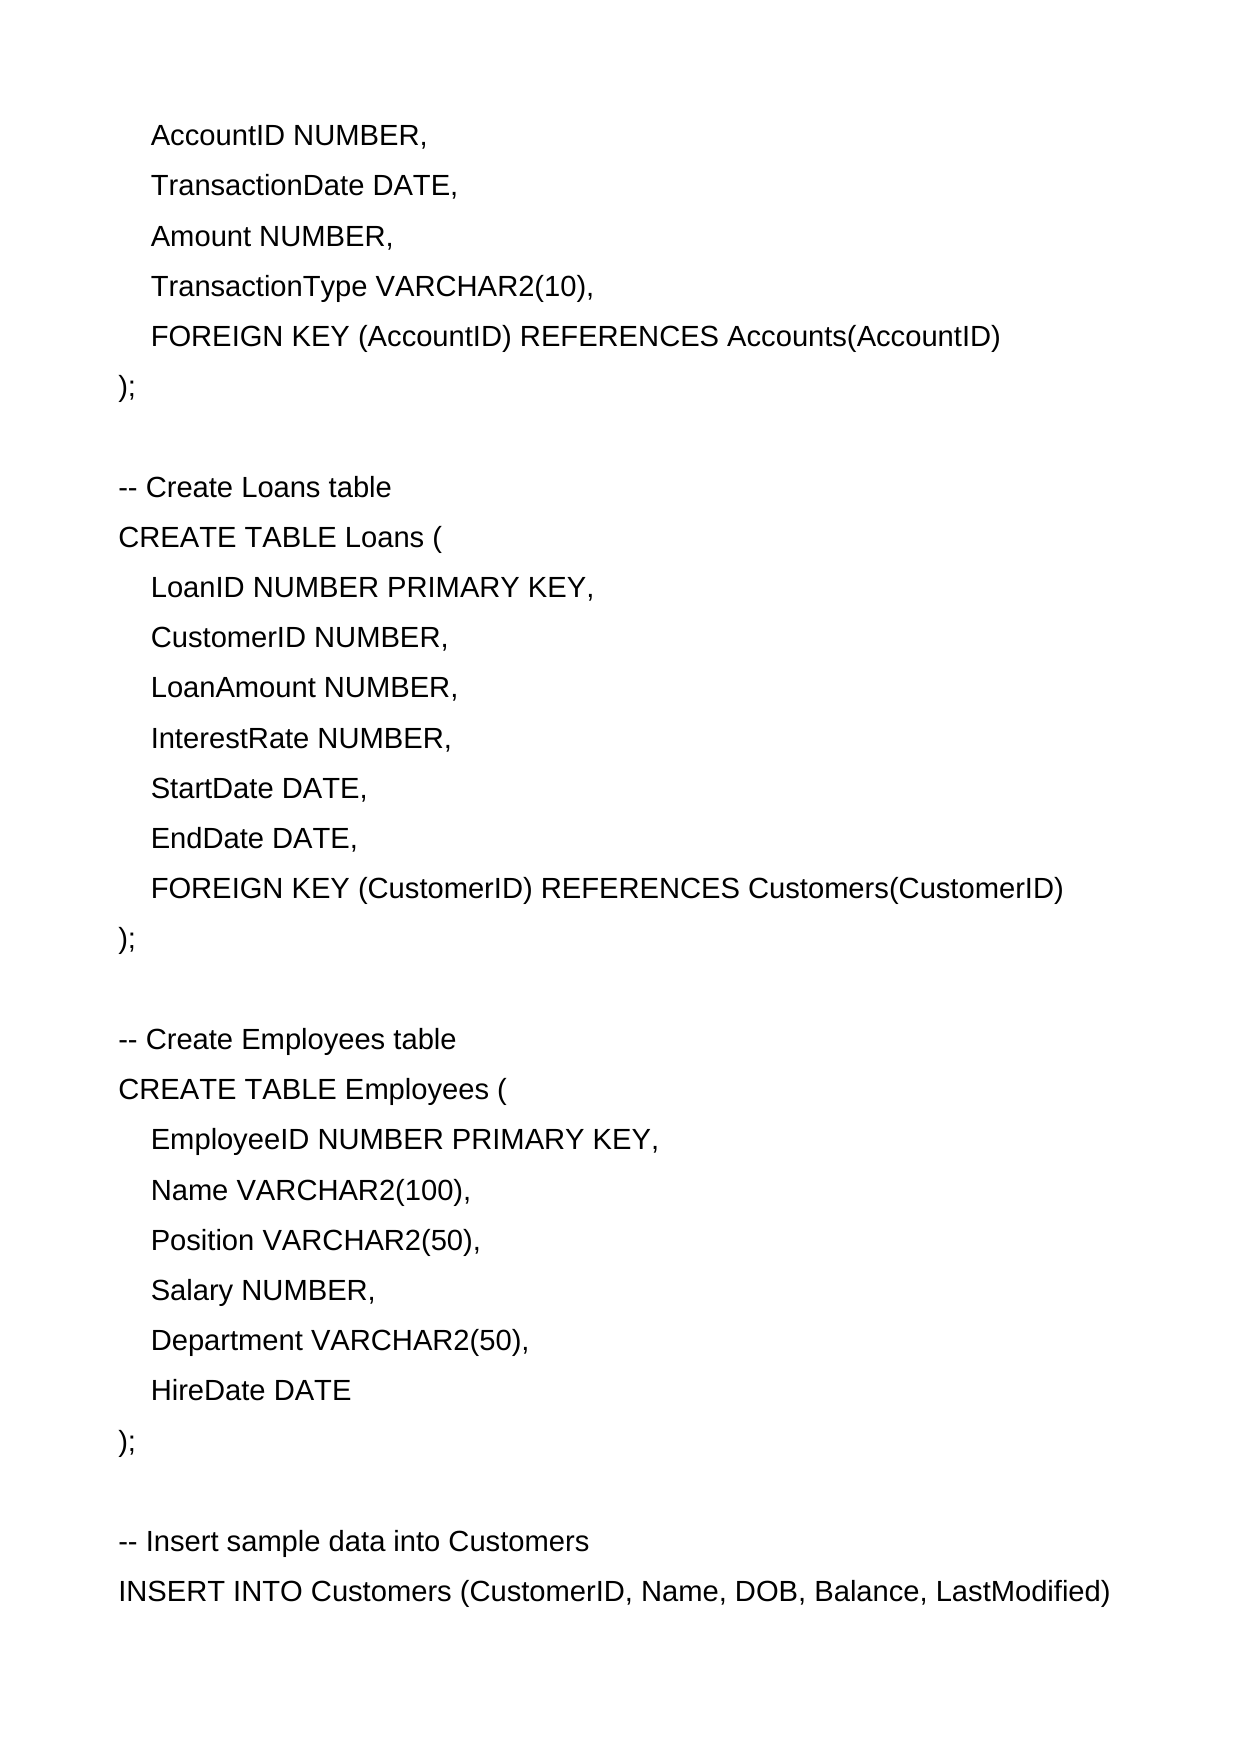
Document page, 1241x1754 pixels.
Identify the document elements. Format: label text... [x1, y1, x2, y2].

text FOREIGN KEY (CustomerID) REFERENCES Customers(CustomerID) [118, 871, 1122, 905]
text Amount NUMBER, [118, 218, 1122, 252]
text -- Create Employees table [118, 1022, 1122, 1055]
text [118, 1574, 1122, 1608]
text Salary NUMBER, [118, 1273, 1122, 1306]
text HireDate DATE [118, 1373, 1122, 1407]
text EmployeeID NUMBER PRIMARY KEY, [118, 1122, 1122, 1156]
text FOREIGN KEY (AccountID) REFERENCES Accounts(AccountID) [118, 319, 1122, 352]
text LoanID NUMBER PRIMARY KEY, [118, 570, 1122, 603]
text LoanAmount NUMBER, [118, 670, 1122, 704]
text TransactionType VARCHAR2(10), [118, 269, 1122, 302]
text StartDate DATE, [118, 771, 1122, 804]
text -- Create Loans table [118, 469, 1122, 503]
text CREATE TABLE Employees ( [118, 1072, 1122, 1106]
text TransactionDate DATE, [118, 168, 1122, 202]
text ); [118, 1423, 1122, 1457]
text ); [118, 921, 1122, 955]
text InterestRate NUMBER, [118, 721, 1122, 754]
text Department VARCHAR2(50), [118, 1323, 1122, 1357]
text AccountID NUMBER, [118, 118, 1122, 152]
text Position VARCHAR2(50), [118, 1223, 1122, 1256]
text EndDate DATE, [118, 821, 1122, 854]
text CustomerID NUMBER, [118, 620, 1122, 654]
text Name VARCHAR2(100), [118, 1172, 1122, 1206]
text CREATE TABLE Loans ( [118, 520, 1122, 553]
text ); [118, 369, 1122, 403]
text -- Insert sample data into Customers [118, 1524, 1122, 1557]
